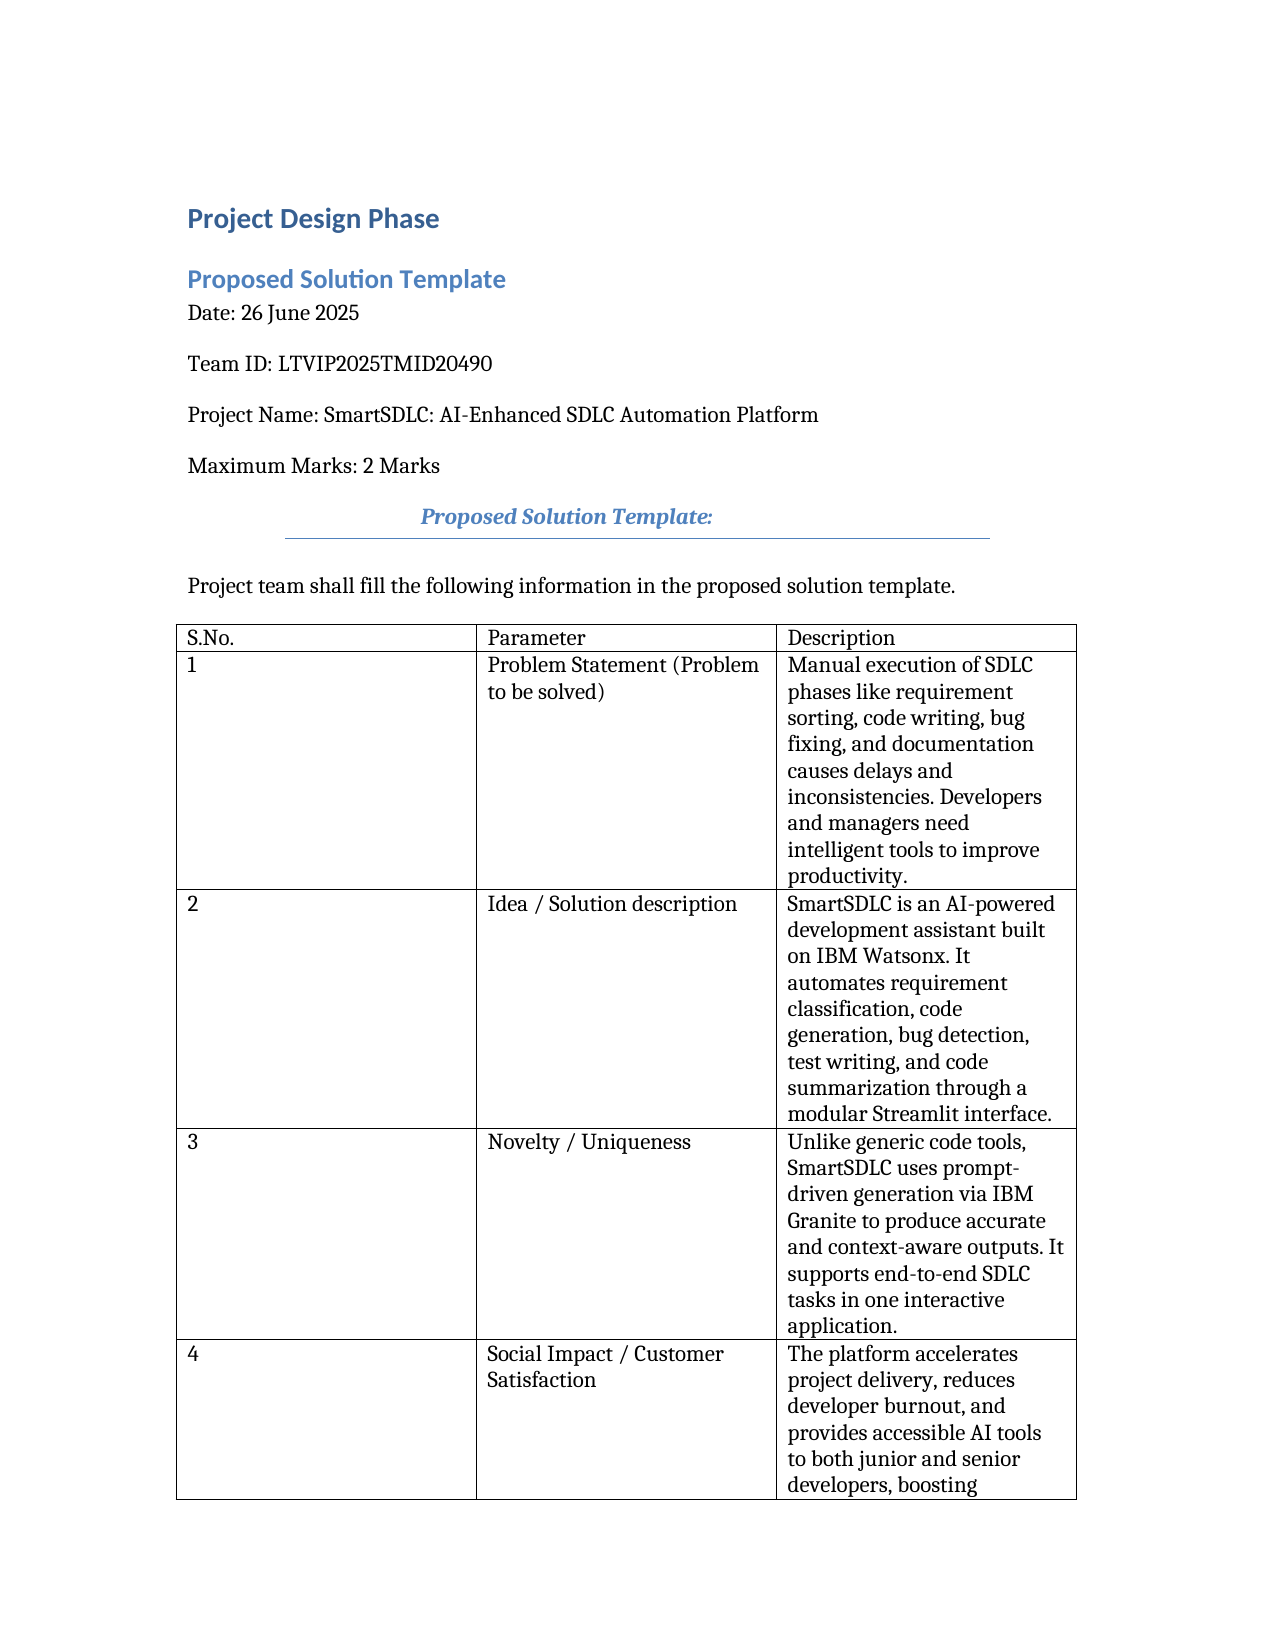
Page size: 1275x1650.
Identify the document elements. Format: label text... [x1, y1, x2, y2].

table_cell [777, 1340, 1076, 1498]
text Project Name: SmartSDLC: AI-Enhanced SDLC Automation Platform [187, 402, 1087, 428]
table_cell Manual execution of SDLC phases like requirement sorting, code writing, bug fixing, and documentation causes delays and inconsistencies. Developers and managers need intelligent tools to improve productivity. [777, 652, 1076, 889]
table_cell Problem Statement (Problem to be solved) [477, 652, 776, 889]
text Maximum Marks: 2 Marks [187, 453, 1087, 479]
table_cell 1 [177, 652, 476, 889]
table_cell Novelty / Uniqueness [477, 1129, 776, 1339]
text Team ID: LTVIP2025TMID20490 [187, 351, 1087, 377]
subtitle Project Design Phase [187, 200, 1087, 236]
text Project team shall fill the following information in the proposed solution template. [187, 573, 1087, 599]
table_header Description [777, 625, 1076, 651]
table_cell 2 [177, 890, 476, 1127]
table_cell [477, 1340, 776, 1498]
table_cell Idea / Solution description [477, 890, 776, 1127]
table_header Parameter [477, 625, 776, 651]
table_cell 3 [177, 1129, 476, 1339]
table_header S.No. [177, 625, 476, 651]
table_cell 4 [177, 1340, 476, 1498]
subtitle Proposed Solution Template [187, 262, 1087, 295]
table_cell SmartSDLC is an AI-powered development assistant built on IBM Watsonx. It automates requirement classification, code generation, bug detection, test writing, and code summarization through a modular Streamlit interface. [777, 890, 1076, 1127]
table_cell Unlike generic code tools, SmartSDLC uses prompt-driven generation via IBM Granite to produce accurate and context-aware outputs. It supports end-to-end SDLC tasks in one interactive application. [777, 1129, 1076, 1339]
text Proposed Solution Template: [285, 504, 990, 538]
text Date: 26 June 2025 [187, 300, 1087, 326]
